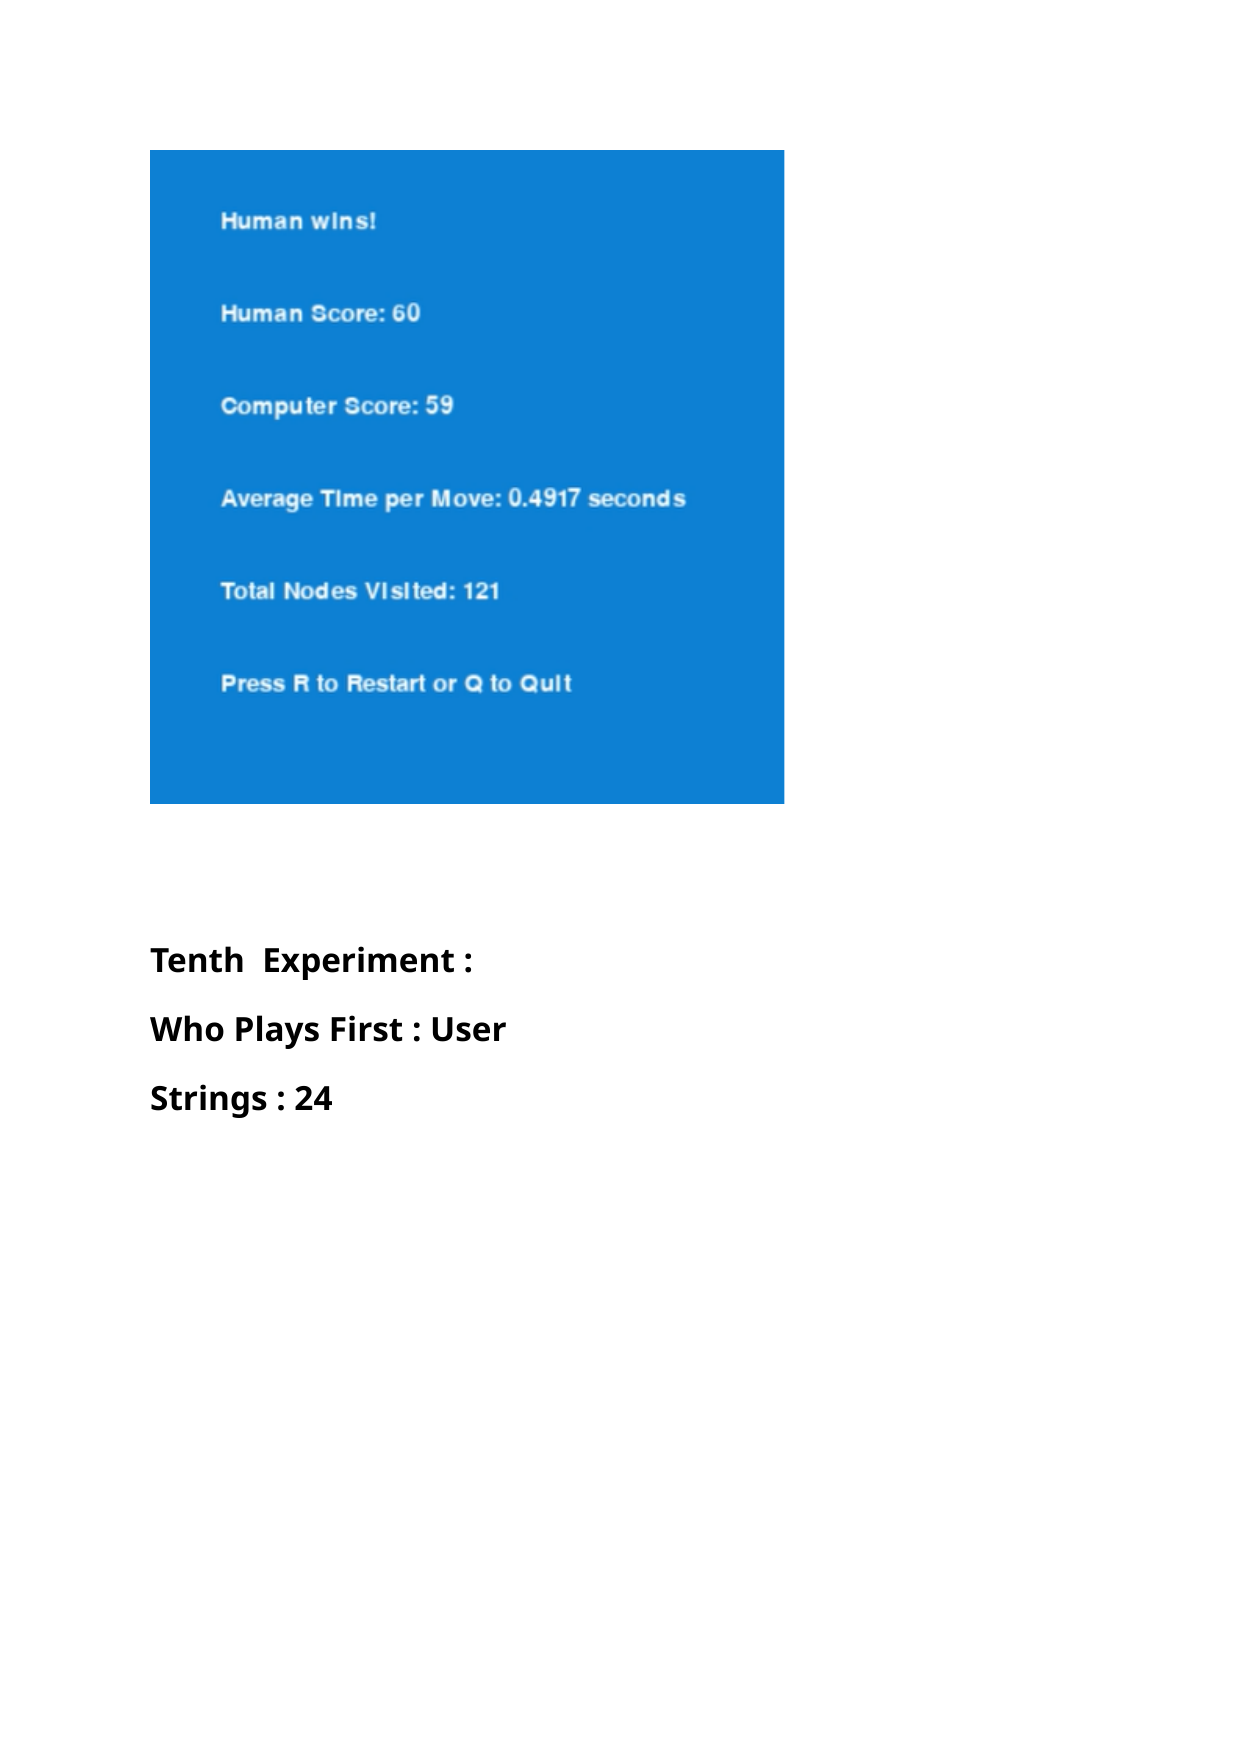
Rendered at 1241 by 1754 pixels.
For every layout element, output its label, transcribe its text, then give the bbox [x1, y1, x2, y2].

picture [150, 150, 785, 804]
text Who Plays First : User [150, 1006, 1090, 1051]
text Tenth Experiment : [150, 937, 1090, 982]
text Strings : 24 [150, 1074, 1090, 1120]
